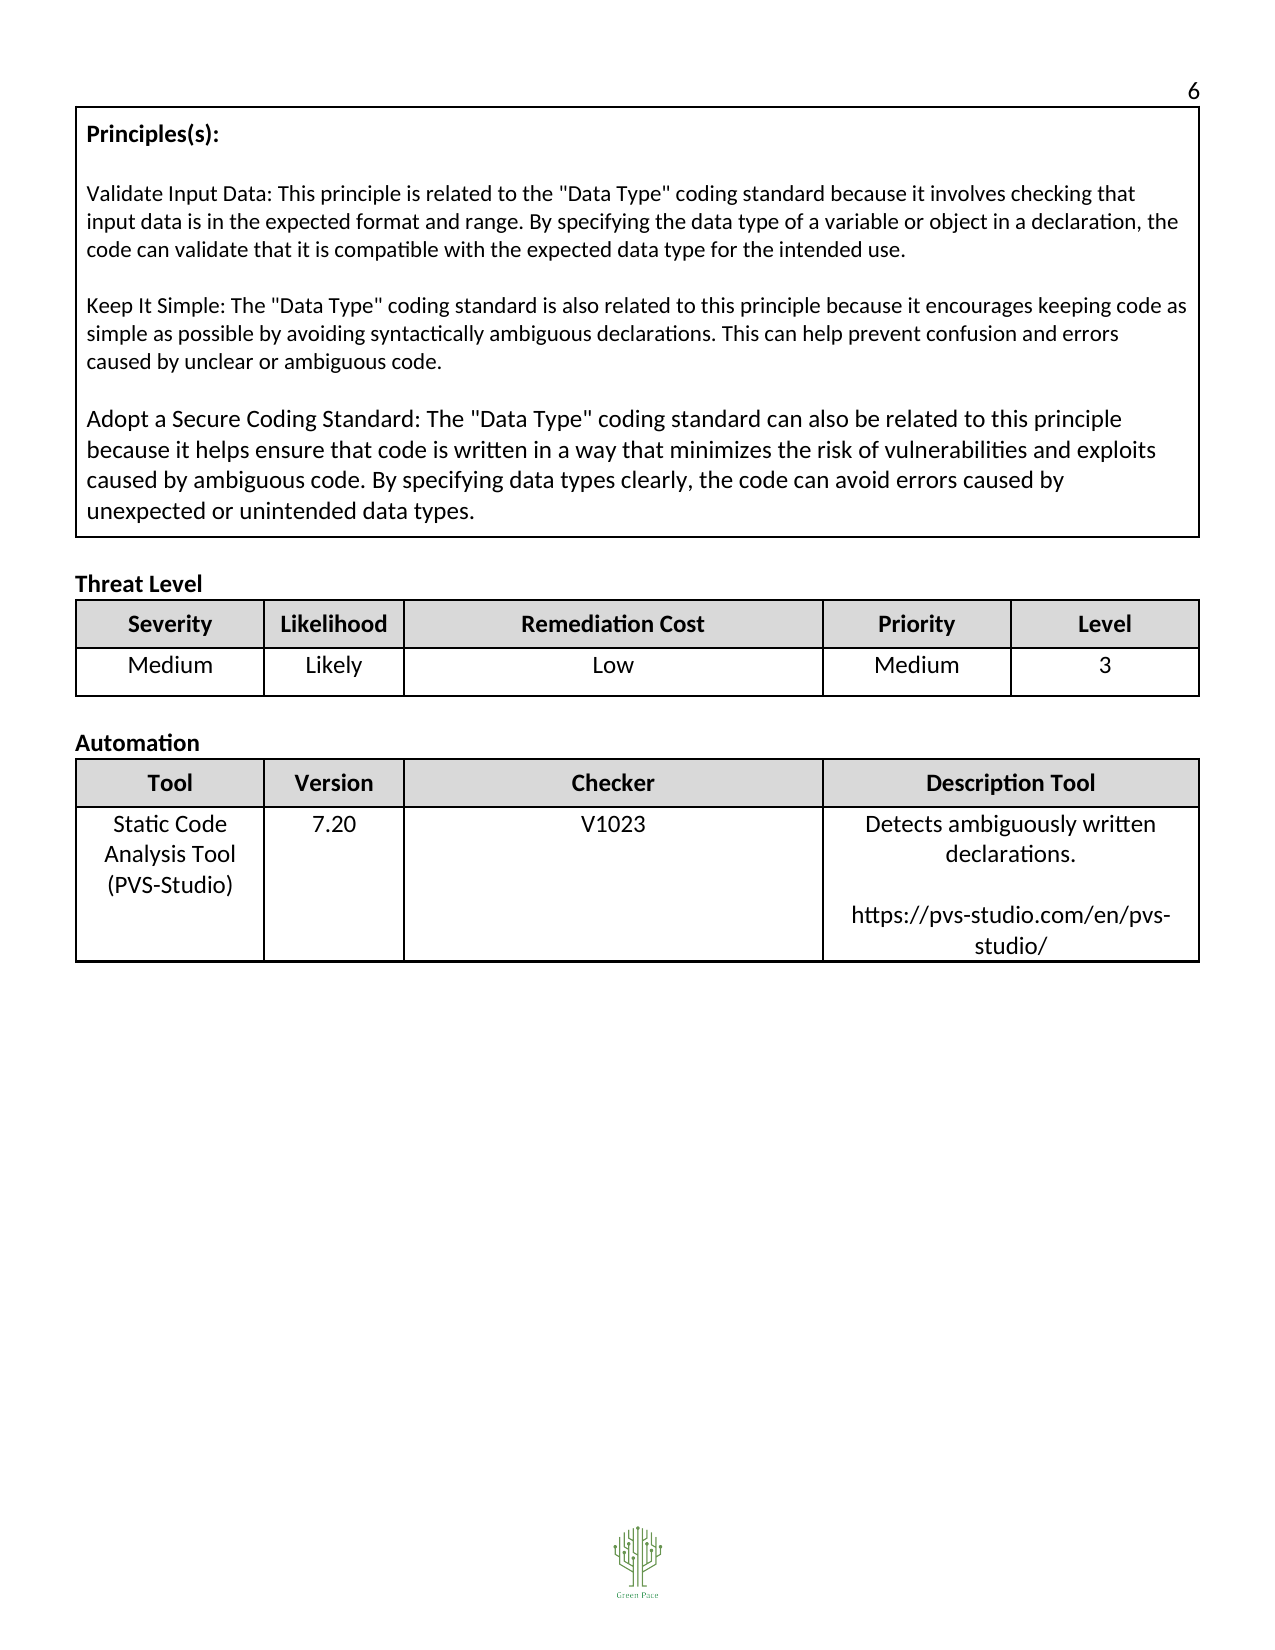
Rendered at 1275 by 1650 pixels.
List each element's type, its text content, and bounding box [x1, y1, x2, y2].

table_cell 3 [1012, 649, 1198, 695]
table_header Priority [824, 601, 1010, 647]
table_header Severity [77, 601, 263, 647]
table_cell Static Code Analysis Tool (PVS-Studio) [77, 808, 263, 960]
picture [605, 1521, 670, 1606]
table_cell Medium [824, 649, 1010, 695]
table_header Likelihood [265, 601, 403, 647]
table_header Level [1012, 601, 1198, 647]
table_cell 7.20 [265, 808, 403, 960]
table_cell Detects ambiguously written declarations. https://pvs-studio.com/en/pvs-studio/ [824, 808, 1198, 960]
table_header Principles(s): Validate Input Data: This principle is related to the "Data Type" coding standard because it involves checking that input data is in the expected format and range. By specifying the data type of a variable or object in a declaration, the code can validate that it is compatible with the expected data type for the intended use. Keep It Simple: The "Data Type" coding standard is also related to this principle because it encourages keeping code as simple as possible by avoiding syntactically ambiguous declarations. This can help prevent confusion and errors caused by unclear or ambiguous code. Adopt a Secure Coding Standard: The "Data Type" coding standard can also be related to this principle because it helps ensure that code is written in a way that minimizes the risk of vulnerabilities and exploits caused by ambiguous code. By specifying data types clearly, the code can avoid errors caused by unexpected or unintended data types. [77, 108, 1198, 536]
text Threat Level [75, 568, 1200, 599]
table_header Checker [405, 760, 822, 806]
table_header Version [265, 760, 403, 806]
table_cell V1023 [405, 808, 822, 960]
table_cell Low [405, 649, 822, 695]
table_cell Medium [77, 649, 263, 695]
table_header Tool [77, 760, 263, 806]
table_header Remediation Cost [405, 601, 822, 647]
table_header Description Tool [824, 760, 1198, 806]
text Automation [75, 727, 1200, 758]
table_cell Likely [265, 649, 403, 695]
